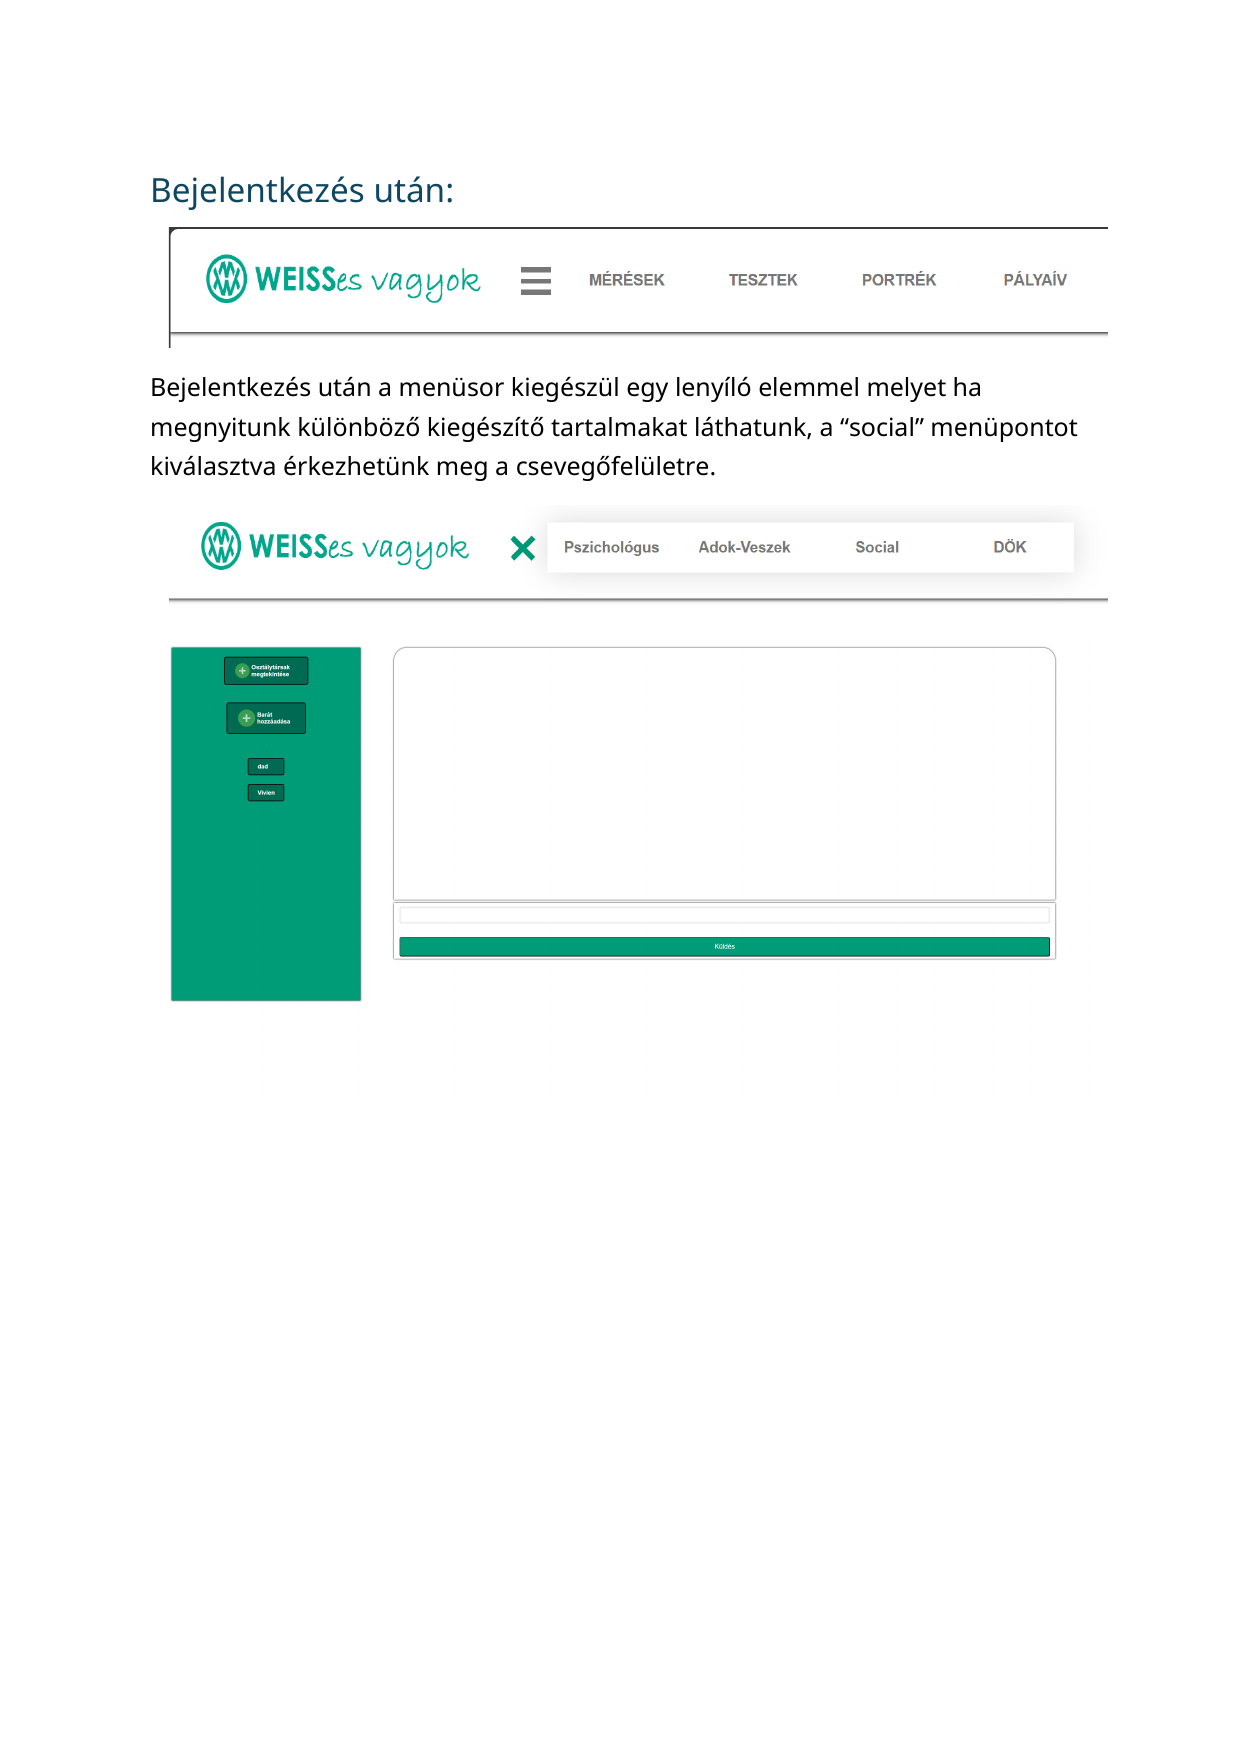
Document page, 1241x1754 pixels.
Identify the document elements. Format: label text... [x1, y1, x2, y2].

subtitle Bejelentkezés után: [150, 167, 1090, 212]
text Bejelentkezés után a menüsor kiegészül egy lenyíló elemmel melyet ha megnyitunk különböző kiegészítő tartalmakat láthatunk, a “social” menüpontot kiválasztva érkezhetünk meg a csevegőfelületre. [150, 370, 1090, 483]
